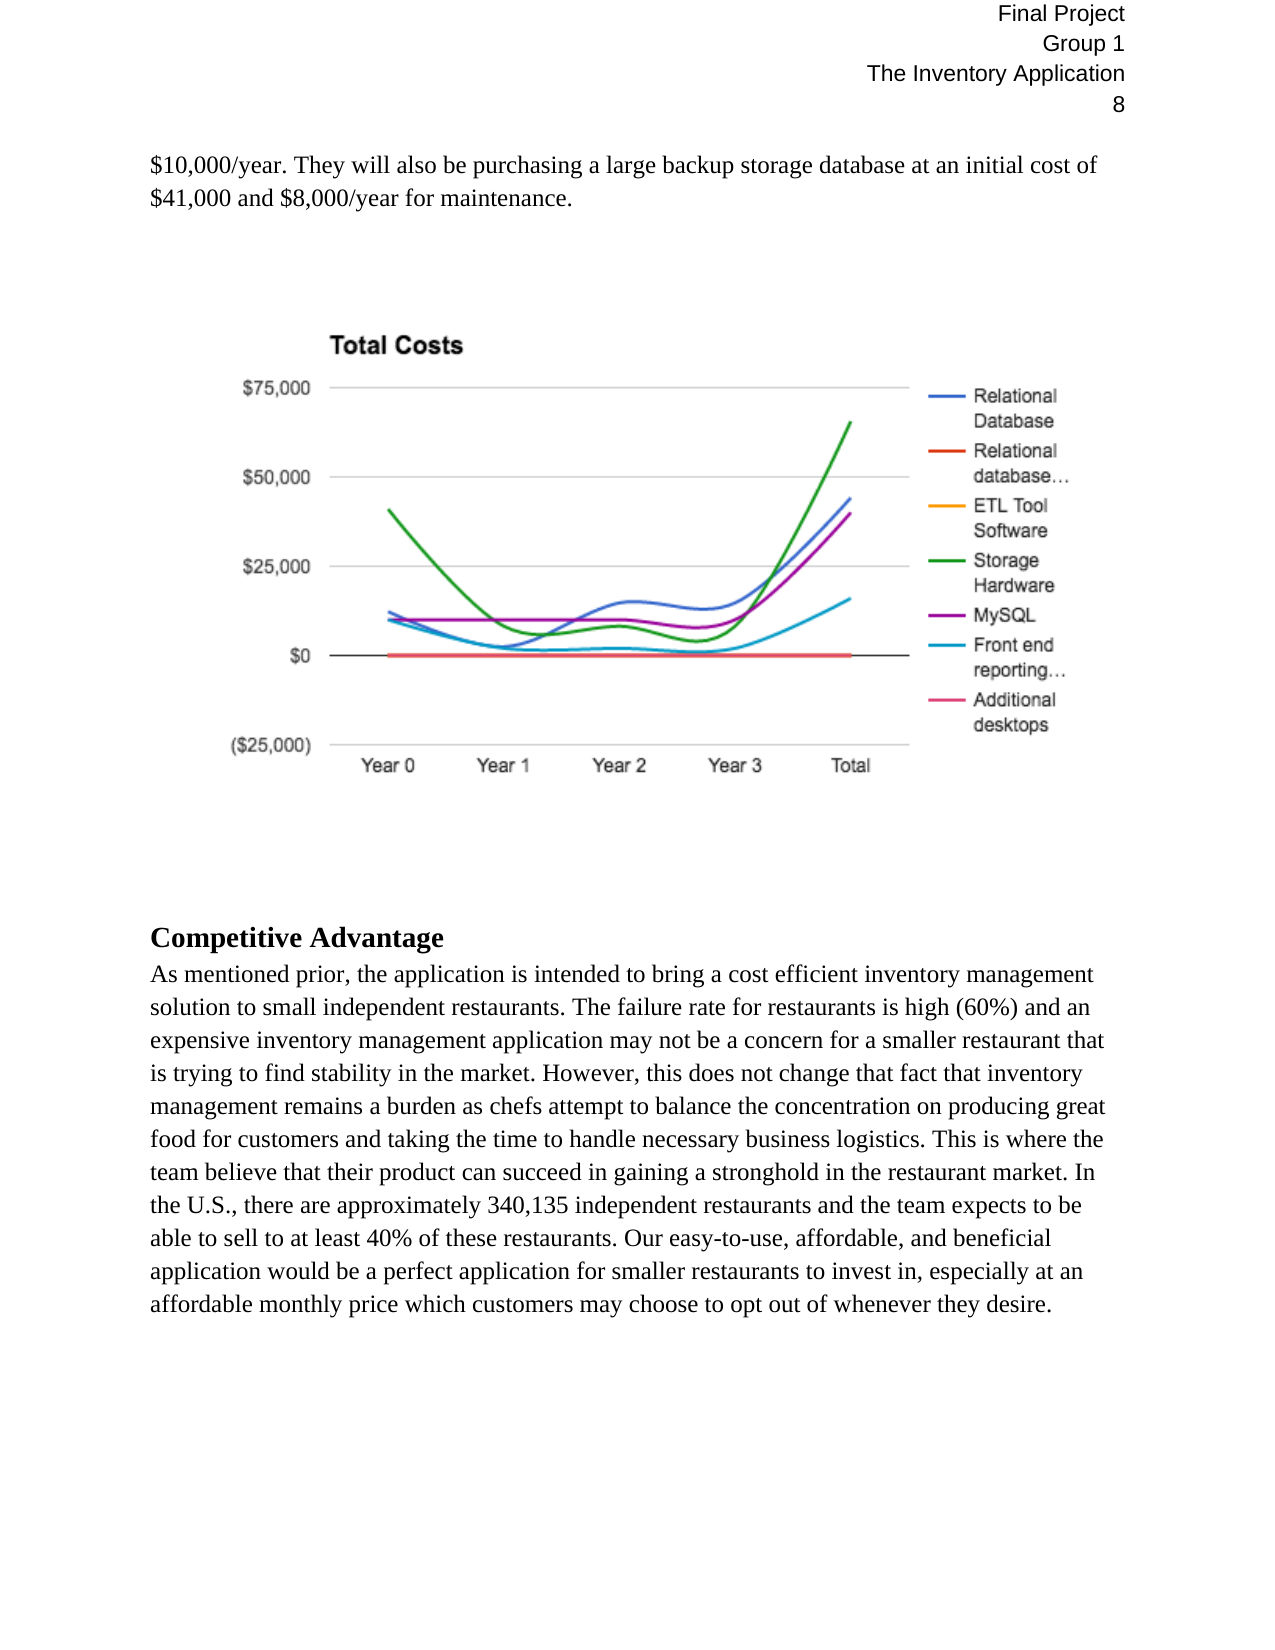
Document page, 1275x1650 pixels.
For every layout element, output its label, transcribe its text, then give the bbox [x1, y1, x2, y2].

text Competitive Advantage [150, 920, 1125, 954]
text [150, 150, 1125, 212]
picture [150, 276, 1088, 857]
text As mentioned prior, the application is intended to bring a cost efficient inventory management solution to small independent restaurants. The failure rate for restaurants is high (60%) and an expensive inventory management application may not be a concern for a smaller restaurant that is trying to find stability in the market. However, this does not change that fact that inventory management remains a burden as chefs attempt to balance the concentration on producing great food for customers and taking the time to handle necessary business logistics. This is where the team believe that their product can succeed in gaining a stronghold in the restaurant market. In the U.S., there are approximately 340,135 independent restaurants and the team expects to be able to sell to at least 40% of these restaurants. Our easy-to-use, affordable, and beneficial application would be a perfect application for smaller restaurants to invest in, especially at an affordable monthly price which customers may choose to opt out of whenever they desire. [150, 959, 1125, 1318]
